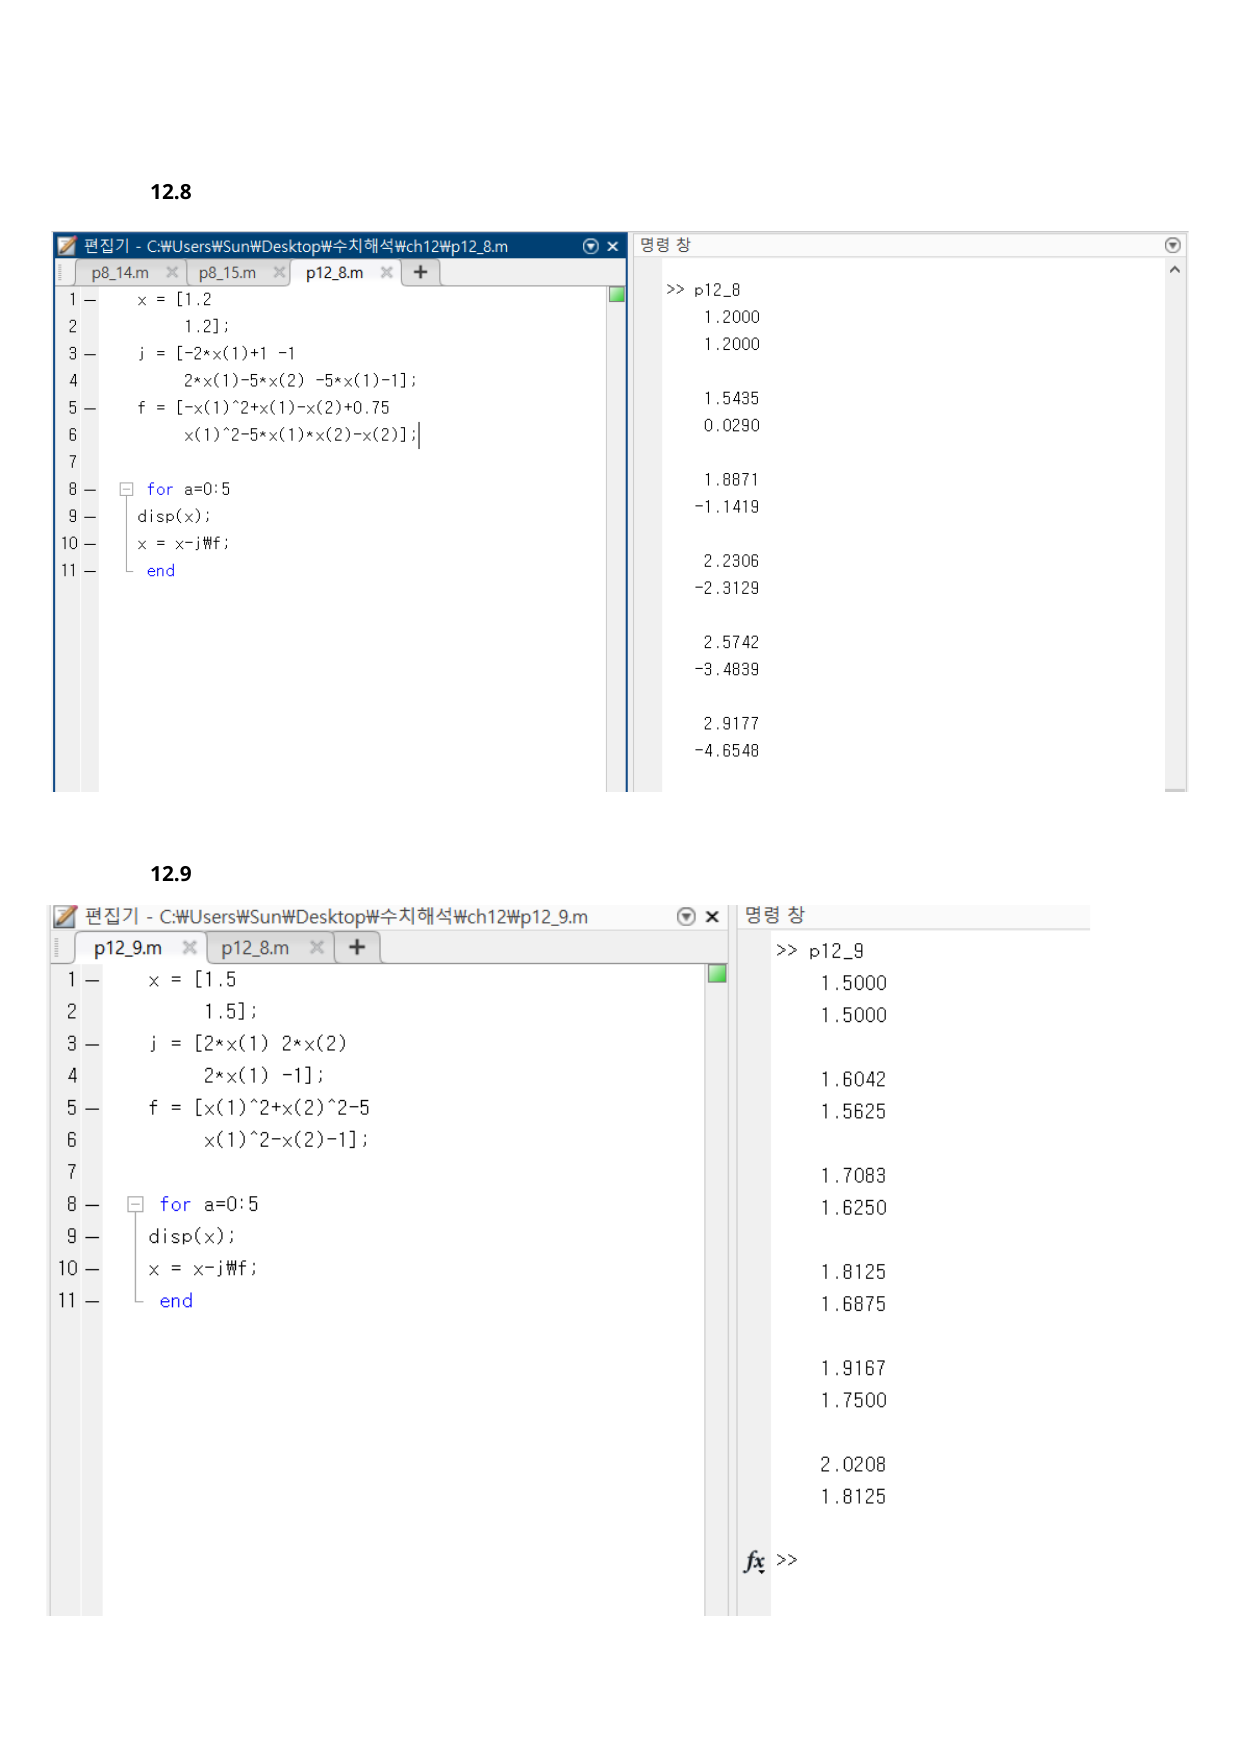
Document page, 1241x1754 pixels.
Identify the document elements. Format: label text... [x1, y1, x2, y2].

text 12.8 [150, 177, 1090, 206]
picture [46, 905, 1091, 1616]
picture [51, 226, 1189, 792]
text 12.9 [150, 859, 1090, 888]
